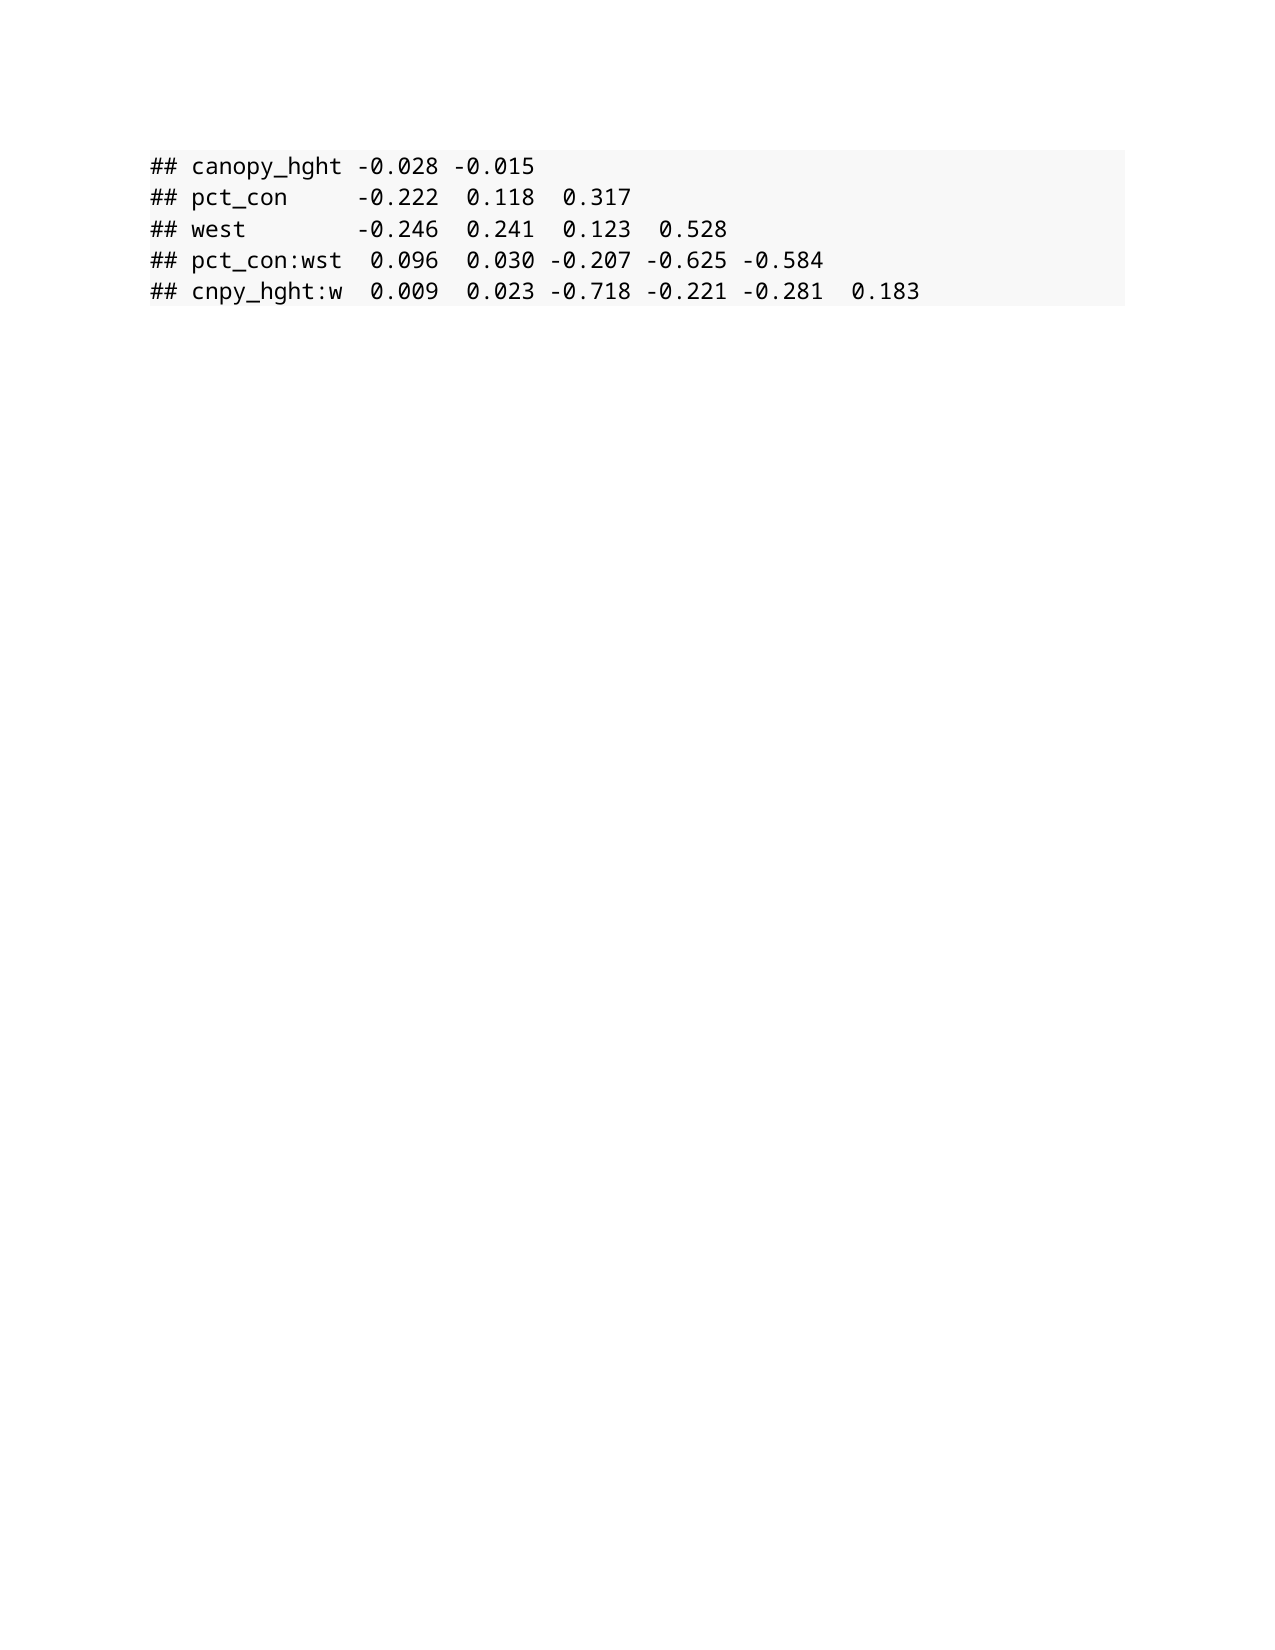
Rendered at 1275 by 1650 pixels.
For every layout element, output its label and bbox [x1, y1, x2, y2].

text [150, 150, 1125, 306]
